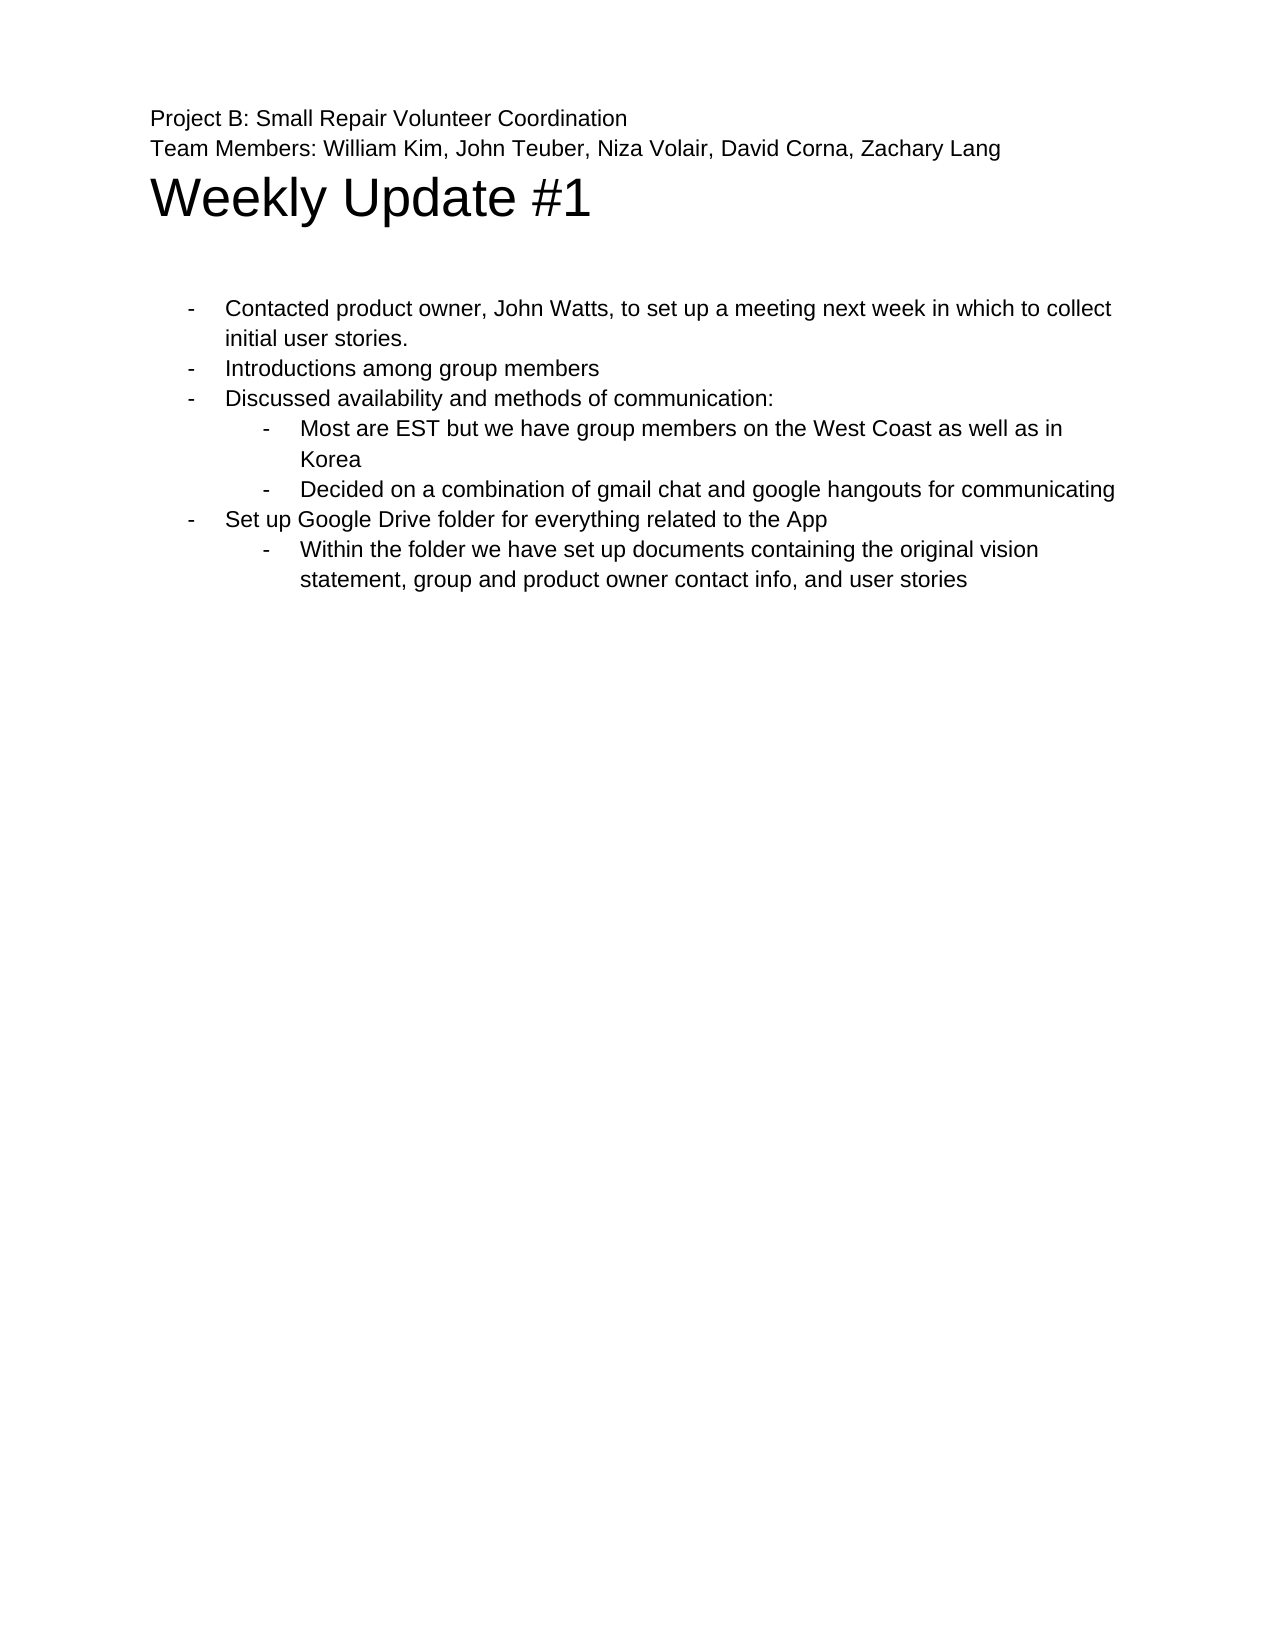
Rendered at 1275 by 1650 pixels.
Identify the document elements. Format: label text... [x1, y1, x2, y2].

list Most are EST but we have group members on the West Coast as well as in Korea [262, 415, 1125, 472]
list Discussed availability and methods of communication: [187, 385, 1125, 412]
title Weekly Update #1 [150, 166, 1125, 228]
list Set up Google Drive folder for everything related to the App [187, 506, 1125, 532]
list Introductions among group members [187, 355, 1125, 381]
list Contacted product owner, John Watts, to set up a meeting next week in which to collect initial user stories. [187, 294, 1125, 351]
list Decided on a combination of gmail chat and google hangouts for communicating [262, 476, 1125, 502]
list Within the folder we have set up documents containing the original vision statement, group and product owner contact info, and user stories [262, 536, 1125, 593]
